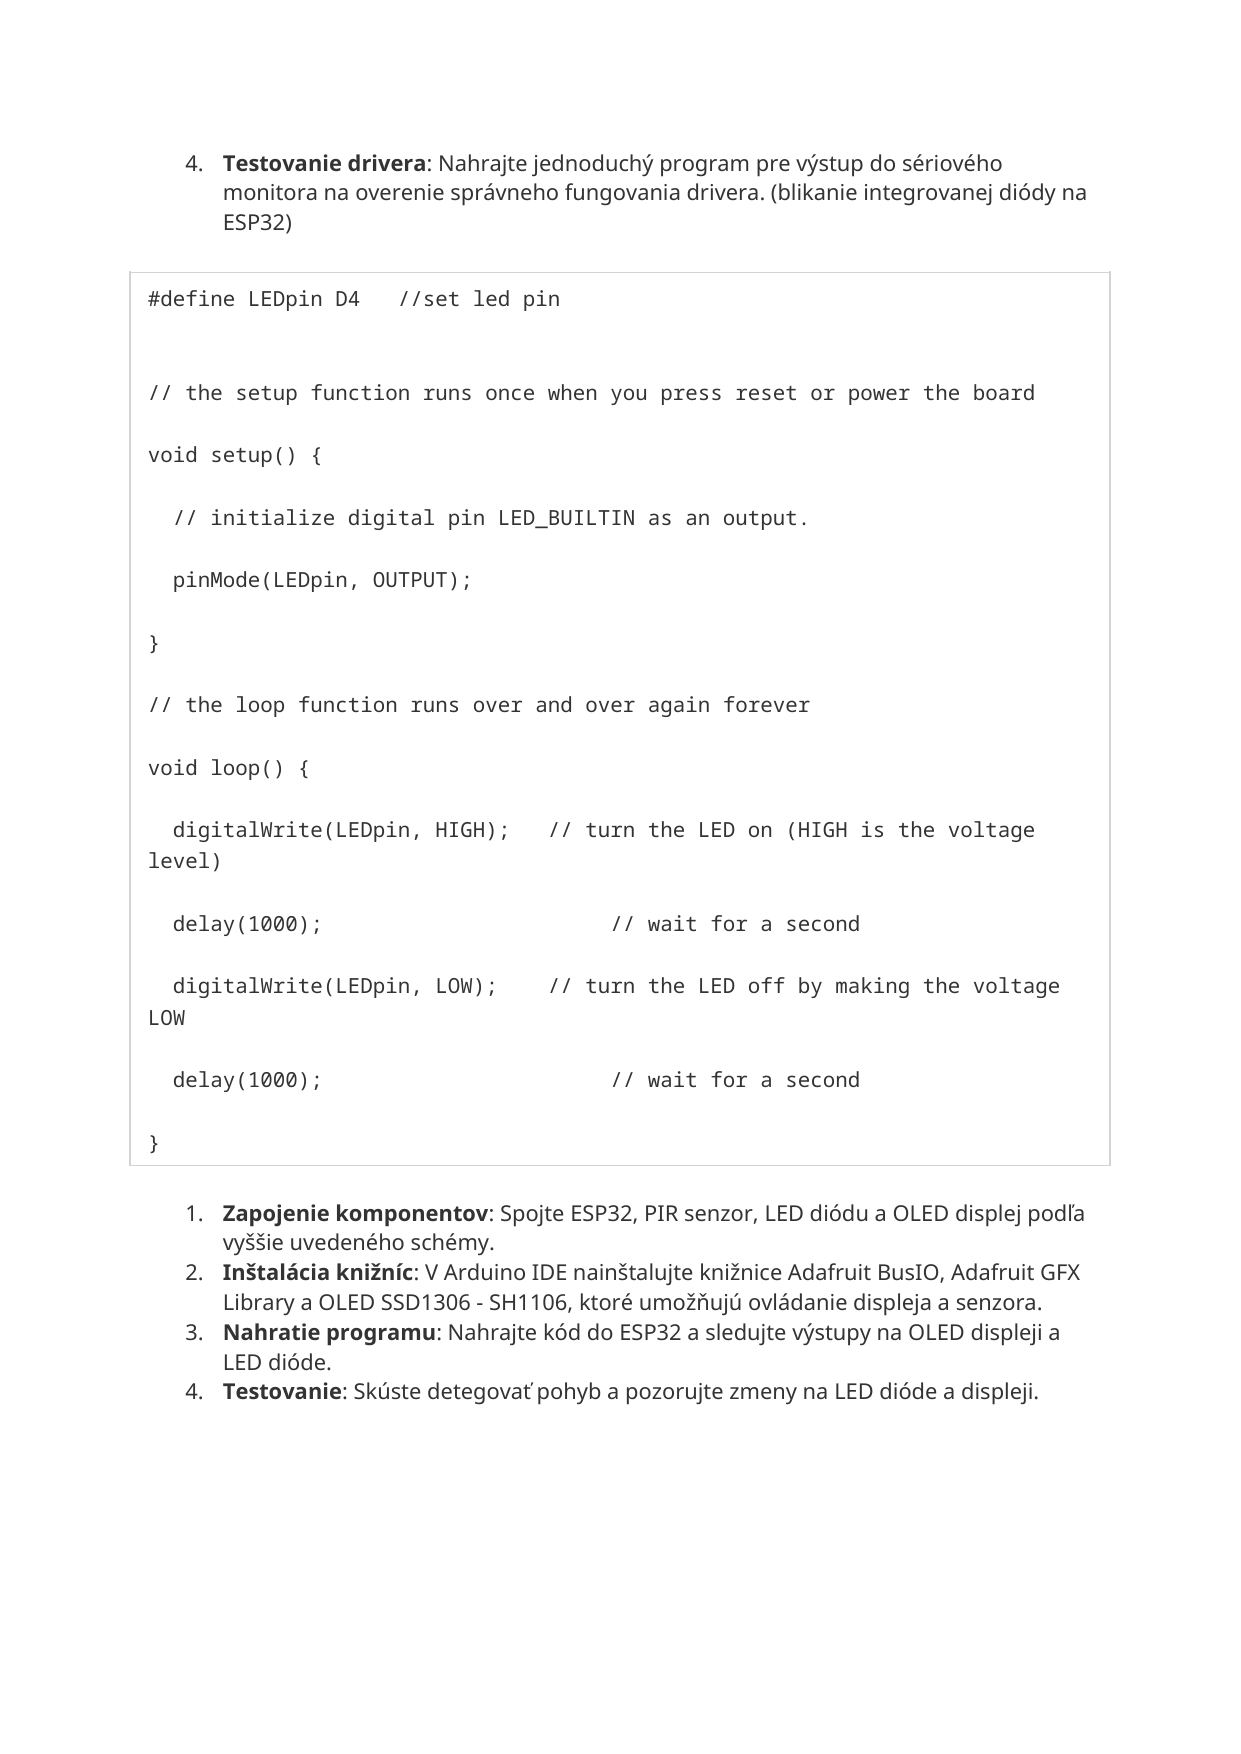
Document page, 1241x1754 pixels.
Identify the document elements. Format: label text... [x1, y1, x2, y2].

text delay(1000); // wait for a second [131, 896, 1109, 938]
text delay(1000); // wait for a second [131, 1053, 1109, 1094]
text pinMode(LEDpin, OUTPUT); [131, 553, 1109, 594]
text // initialize digital pin LED_BUILTIN as an output. [131, 490, 1109, 531]
text digitalWrite(LEDpin, HIGH); // turn the LED on (HIGH is the voltage level) [131, 803, 1109, 875]
text void setup() { [131, 428, 1109, 469]
list Testovanie drivera: Nahrajte jednoduchý program pre výstup do sériového monitora na overenie správneho fungovania drivera. (blikanie integrovanej diódy na ESP32) [185, 148, 1093, 237]
list Inštalácia knižníc: V Arduino IDE nainštalujte knižnice Adafruit BusIO, Adafruit GFX Library a OLED SSD1306 - SH1106, ktoré umožňujú ovládanie displeja a senzora. [185, 1257, 1093, 1317]
text #define LEDpin D4 //set led pin [131, 273, 1109, 313]
text } [131, 1115, 1109, 1165]
text // the setup function runs once when you press reset or power the board [131, 334, 1109, 406]
text } [131, 615, 1109, 656]
text // the loop function runs over and over again forever [131, 678, 1109, 719]
list Zapojenie komponentov: Spojte ESP32, PIR senzor, LED diódu a OLED displej podľa vyššie uvedeného schémy. [185, 1197, 1093, 1257]
text void loop() { [131, 740, 1109, 781]
list Nahratie programu: Nahrajte kód do ESP32 a sledujte výstupy na OLED displeji a LED dióde. [185, 1317, 1093, 1376]
text digitalWrite(LEDpin, LOW); // turn the LED off by making the voltage LOW [131, 959, 1109, 1031]
list Testovanie: Skúste detegovať pohyb a pozorujte zmeny na LED dióde a displeji. [185, 1376, 1093, 1406]
